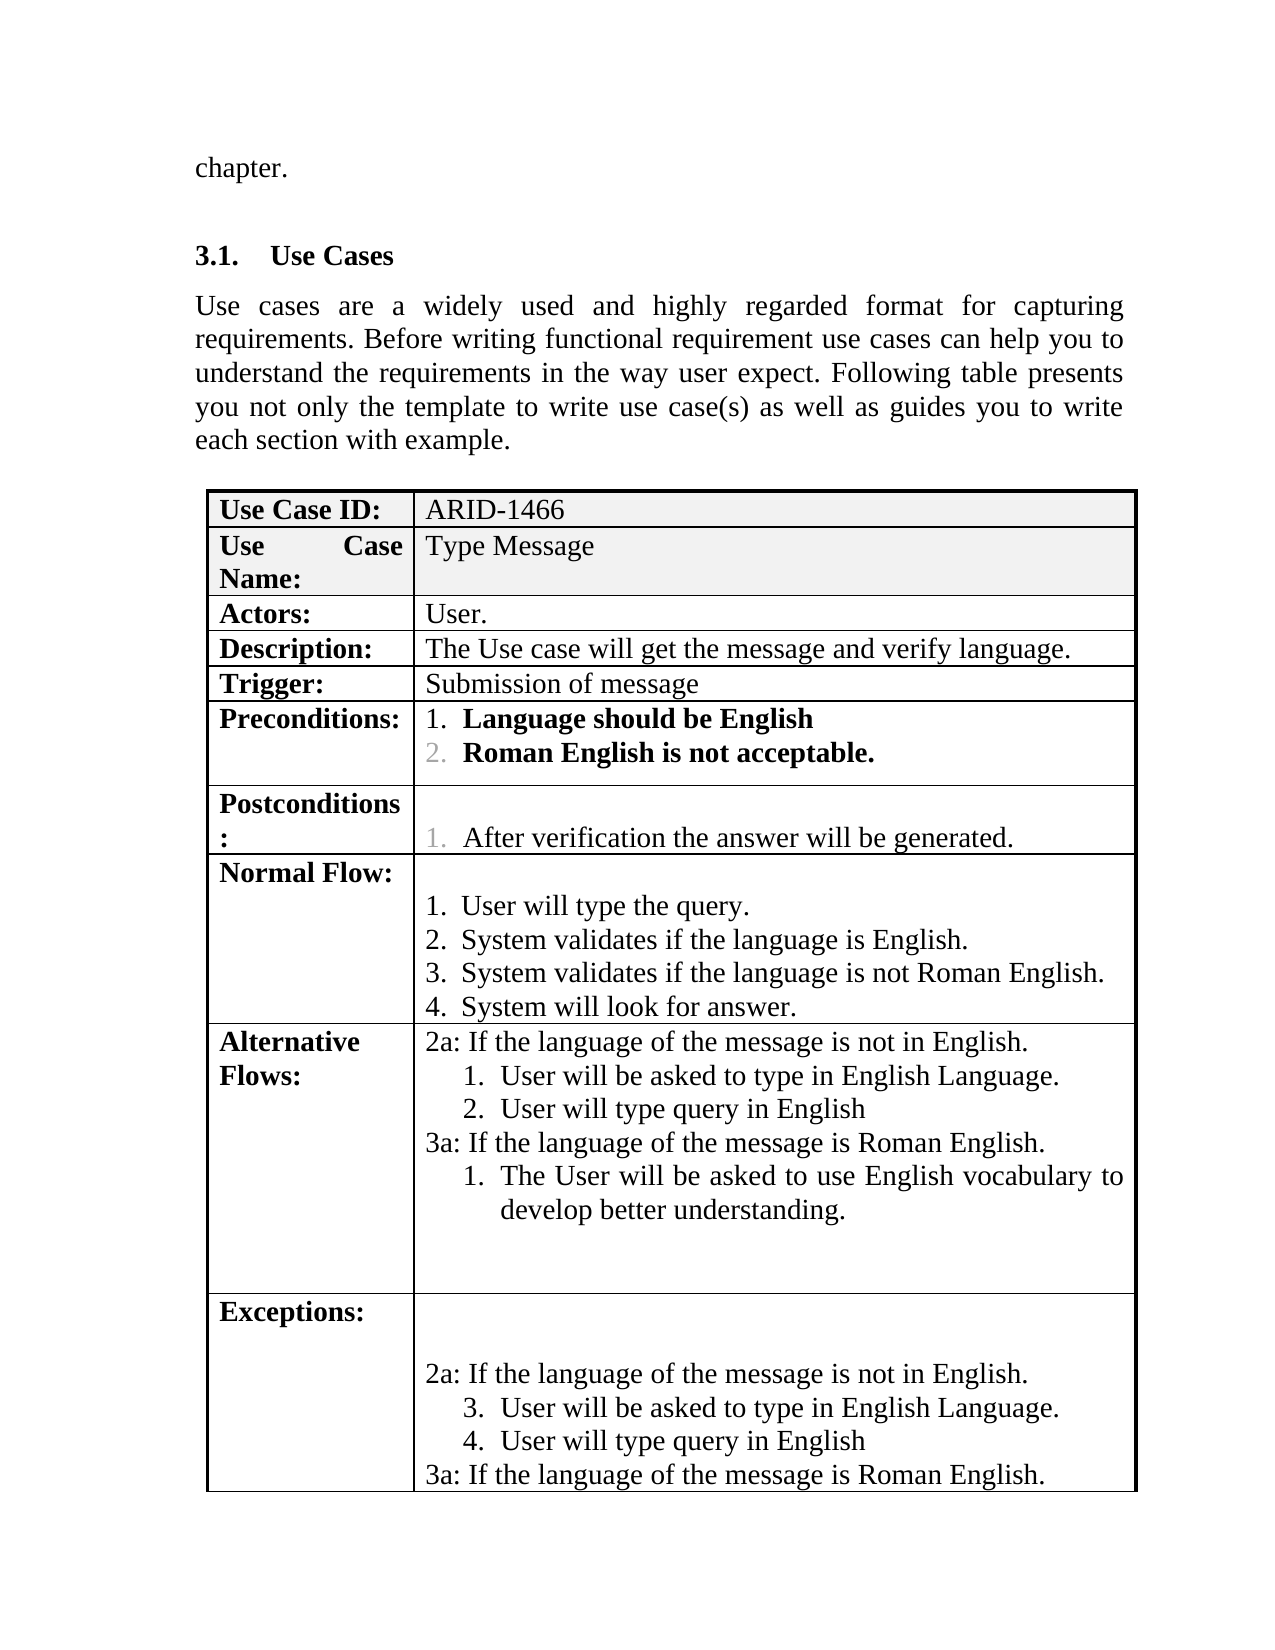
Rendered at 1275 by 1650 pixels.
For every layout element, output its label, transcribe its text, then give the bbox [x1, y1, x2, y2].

table_cell User will type the query. System validates if the language is English. System validates if the language is not Roman English. System will look for answer. [415, 855, 1134, 1023]
table_cell After verification the answer will be generated. [415, 786, 1134, 853]
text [195, 150, 1125, 183]
table_cell Description: [209, 631, 413, 665]
text Use cases are a widely used and highly regarded format for capturing requirements. Before writing functional requirement use cases can help you to understand the requirements in the way user expect. Following table presents you not only the template to write use case(s) as well as guides you to write each section with example. [195, 288, 1125, 456]
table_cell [415, 1294, 1134, 1491]
table_header ARID-1466 [415, 493, 1134, 526]
table_cell Submission of message [415, 667, 1134, 700]
table_cell Use Case Name: [209, 528, 413, 595]
table_cell Language should be English Roman English is not acceptable. [415, 702, 1134, 785]
table_cell Exceptions: [209, 1294, 413, 1491]
table_cell Normal Flow: [209, 855, 413, 1023]
table_cell Preconditions: [209, 702, 413, 785]
table_cell The Use case will get the message and verify language. [415, 631, 1134, 665]
subtitle Use Cases [195, 238, 1125, 271]
table_cell User. [415, 596, 1134, 630]
table_cell Trigger: [209, 667, 413, 700]
table_cell Alternative Flows: [209, 1024, 413, 1292]
table_header Use Case ID: [209, 493, 413, 526]
table_cell Actors: [209, 596, 413, 630]
table_cell Postconditions: [209, 786, 413, 853]
table_cell Type Message [415, 528, 1134, 595]
